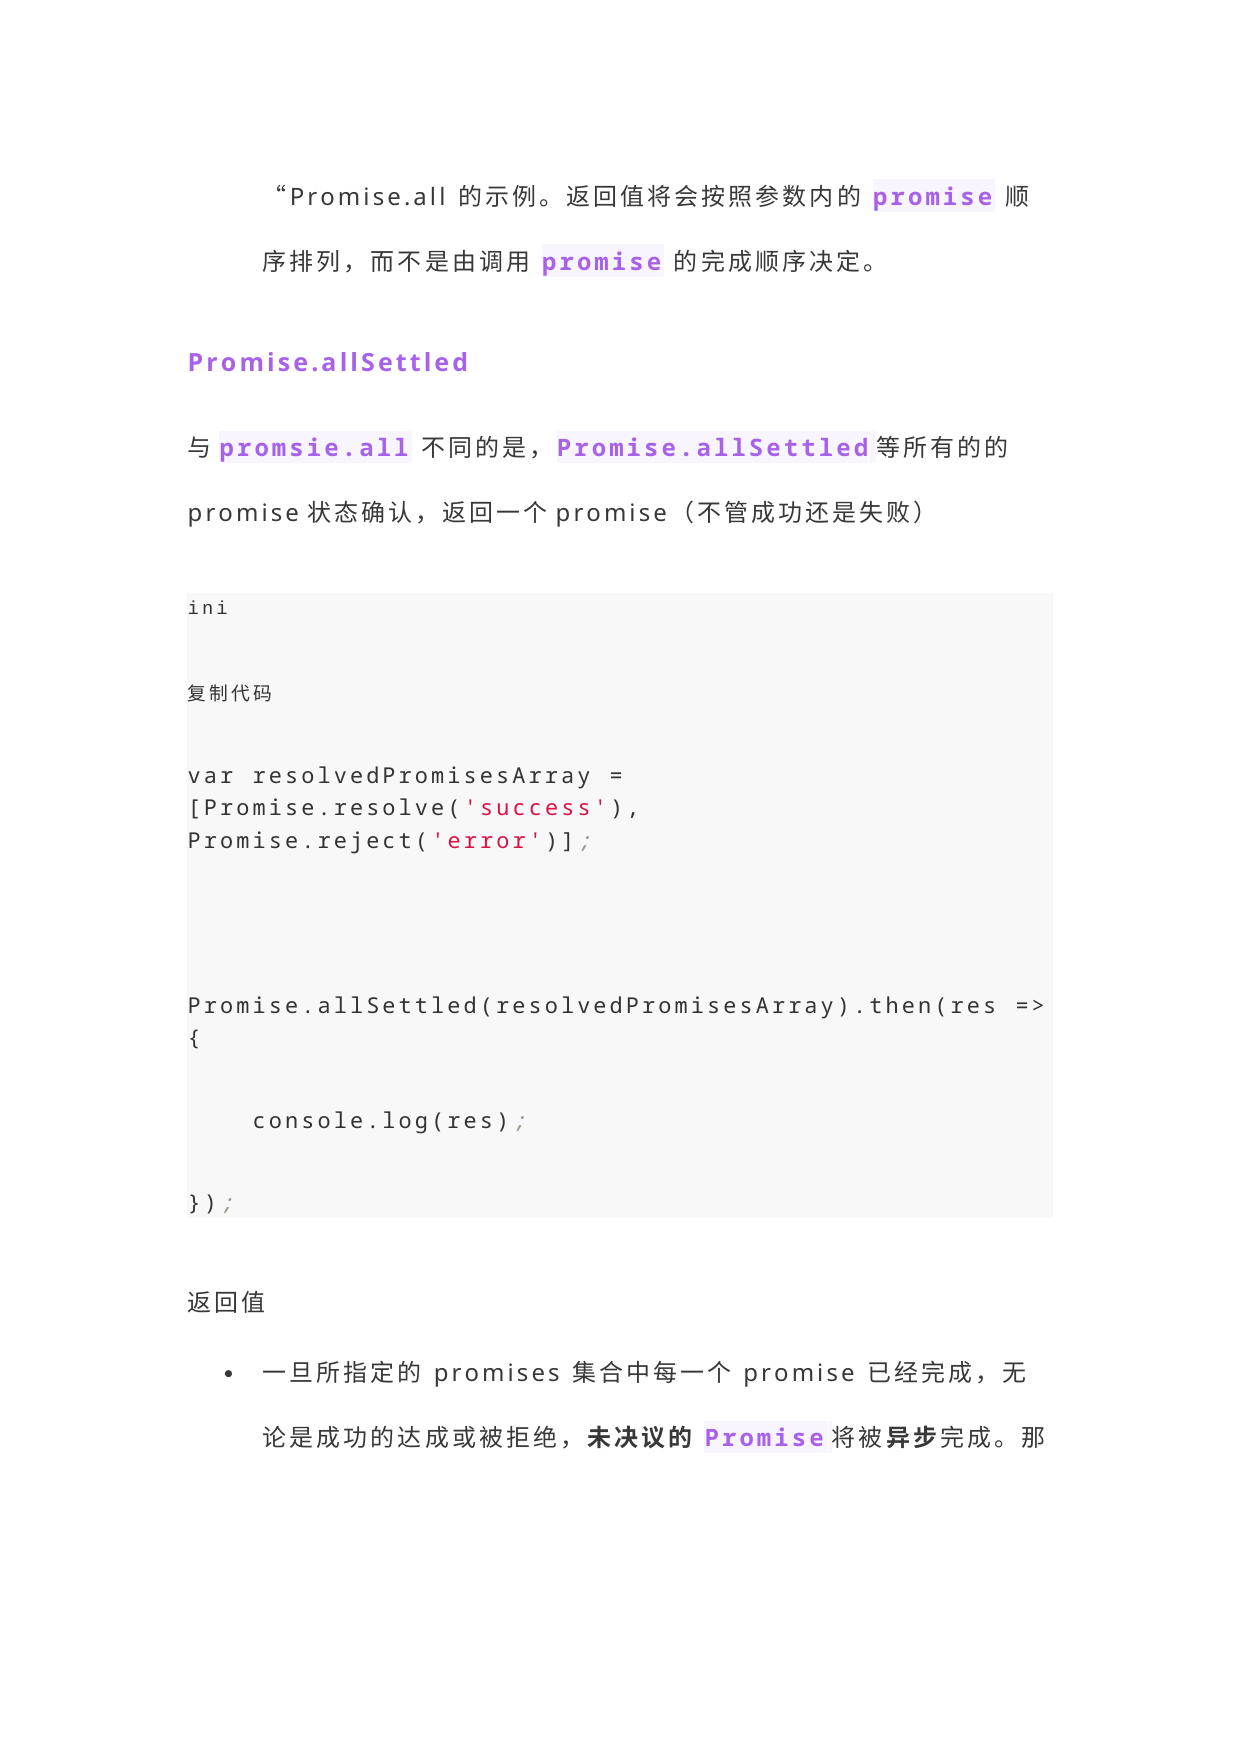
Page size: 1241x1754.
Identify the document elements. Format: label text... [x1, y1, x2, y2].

text 复制代码 [187, 676, 1053, 708]
text }); [187, 1186, 1053, 1218]
text Promise.allSettled(resolvedPromisesArray).then(res => { [187, 988, 1053, 1053]
text 与promsie.all 不同的是，Promise.allSettled等所有的的promise状态确认，返回一个promise（不管成功还是失败） [187, 413, 1053, 543]
text Promise.allSettled [187, 329, 1053, 394]
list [225, 1338, 1053, 1468]
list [225, 162, 1053, 292]
text var resolvedPromisesArray = [Promise.resolve('success'), Promise.reject('error')]; [187, 758, 1053, 856]
text ini [187, 593, 1053, 626]
text console.log(res); [187, 1103, 1053, 1136]
text 返回值 [187, 1268, 1053, 1333]
